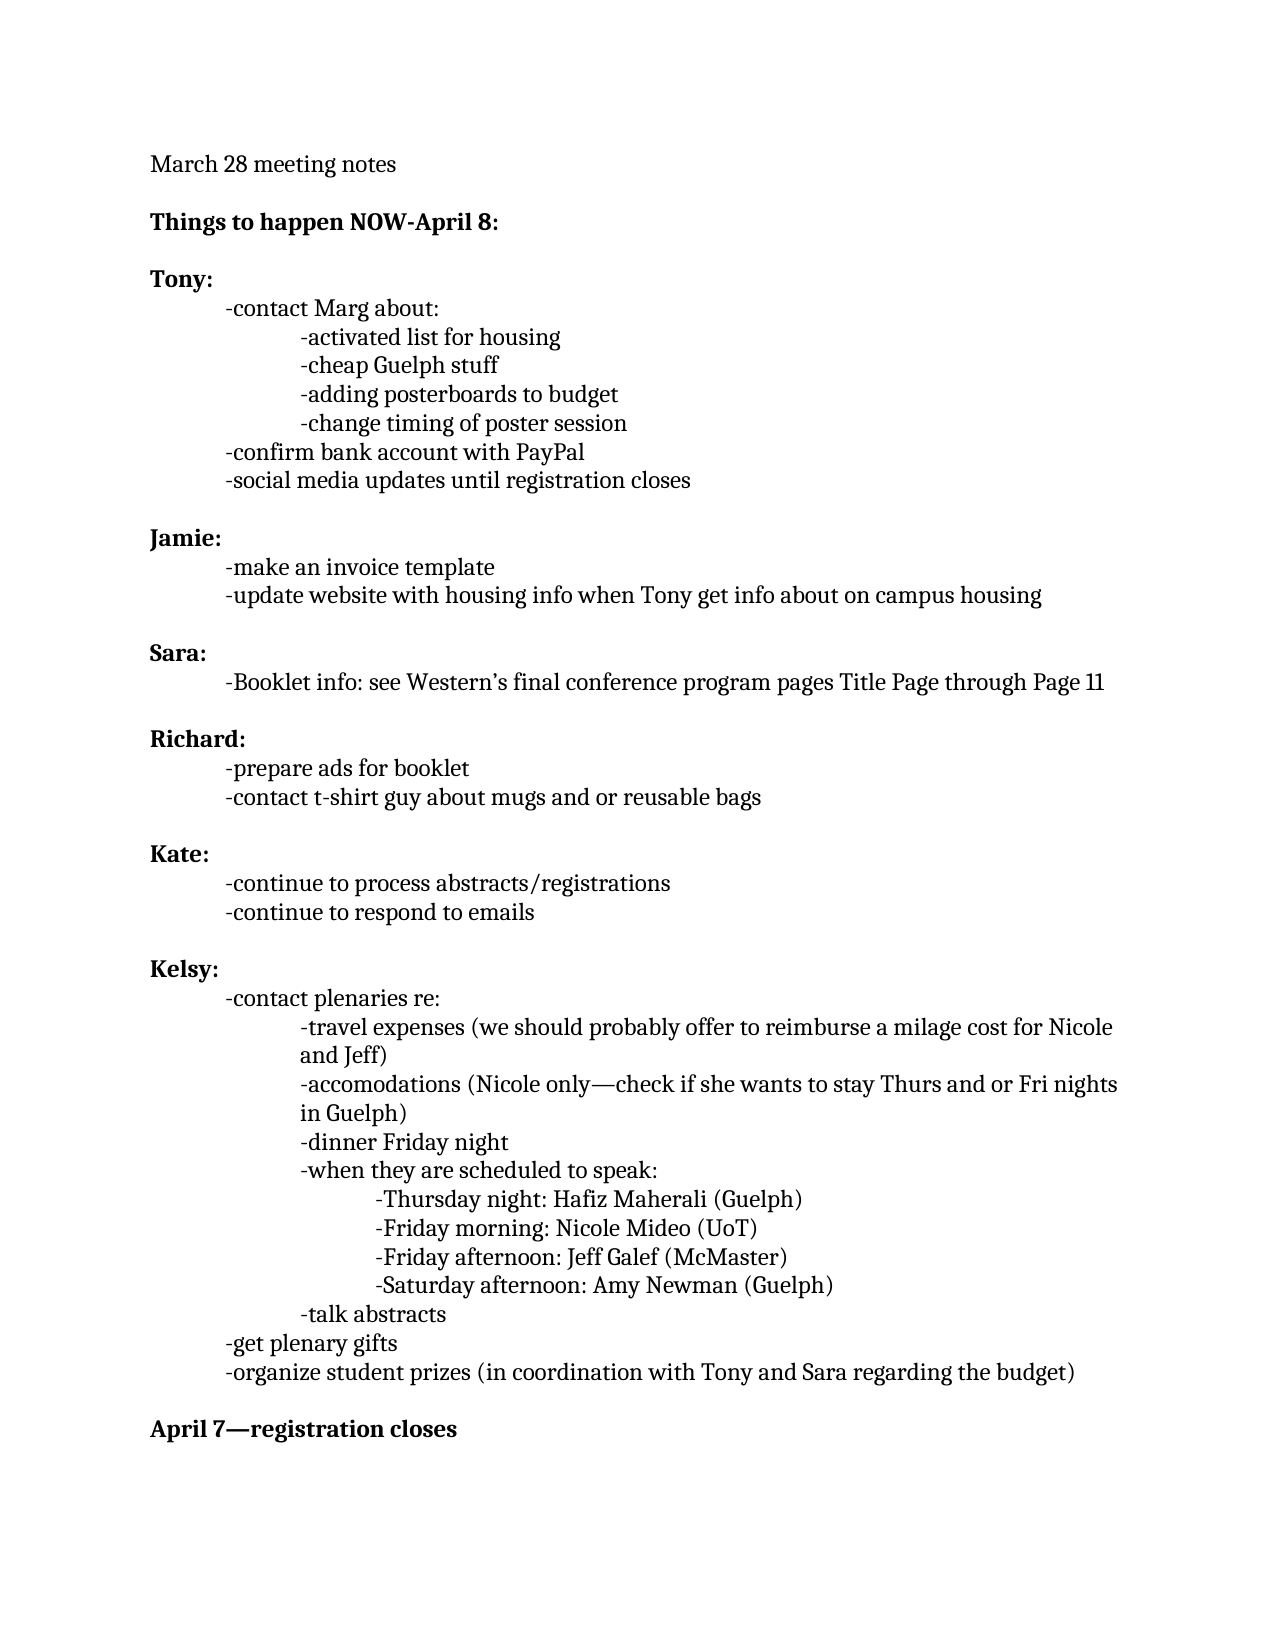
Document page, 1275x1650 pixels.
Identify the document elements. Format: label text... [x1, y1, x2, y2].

text -Thursday night: Hafiz Maherali (Guelph) [150, 1185, 1125, 1214]
text -Friday afternoon: Jeff Galef (McMaster) [150, 1242, 1125, 1271]
text -continue to respond to emails [150, 897, 1125, 926]
text -change timing of poster session [150, 409, 1125, 437]
text Richard: [150, 725, 1125, 754]
text -prepare ads for booklet [150, 754, 1125, 782]
text -organize student prizes (in coordination with Tony and Sara regarding the budget) [150, 1357, 1125, 1386]
text -social media updates until registration closes [150, 466, 1125, 495]
text -cheap Guelph stuff [150, 351, 1125, 380]
text -travel expenses (we should probably offer to reimburse a milage cost for Nicole and Jeff) [300, 1012, 1125, 1070]
text March 28 meeting notes [150, 150, 1125, 179]
text -continue to process abstracts/registrations [150, 869, 1125, 897]
text Jamie: [150, 524, 1125, 552]
text -contact t-shirt guy about mugs and or reusable bags [150, 782, 1125, 811]
text -accomodations (Nicole only—check if she wants to stay Thurs and or Fri nights in Guelph) [300, 1070, 1125, 1127]
text -confirm bank account with PayPal [150, 437, 1125, 466]
text -adding posterboards to budget [150, 380, 1125, 409]
text Kate: [150, 840, 1125, 869]
text -activated list for housing [150, 322, 1125, 351]
text -get plenary gifts [150, 1329, 1125, 1357]
text -when they are scheduled to speak: [150, 1156, 1125, 1185]
text -talk abstracts [150, 1300, 1125, 1329]
text Sara: [150, 639, 1125, 667]
text -update website with housing info when Tony get info about on campus housing [150, 581, 1125, 610]
text -make an invoice template [150, 552, 1125, 581]
text -contact plenaries re: [150, 984, 1125, 1012]
text -contact Marg about: [150, 294, 1125, 322]
text Things to happen NOW-April 8: [150, 207, 1125, 236]
text Tony: [150, 265, 1125, 294]
text -Booklet info: see Western’s final conference program pages Title Page through Page 11 [150, 667, 1125, 696]
text -Friday morning: Nicole Mideo (UoT) [150, 1214, 1125, 1242]
text -Saturday afternoon: Amy Newman (Guelph) [150, 1271, 1125, 1300]
text -dinner Friday night [150, 1127, 1125, 1156]
text April 7—registration closes [150, 1415, 1125, 1444]
text Kelsy: [150, 955, 1125, 984]
